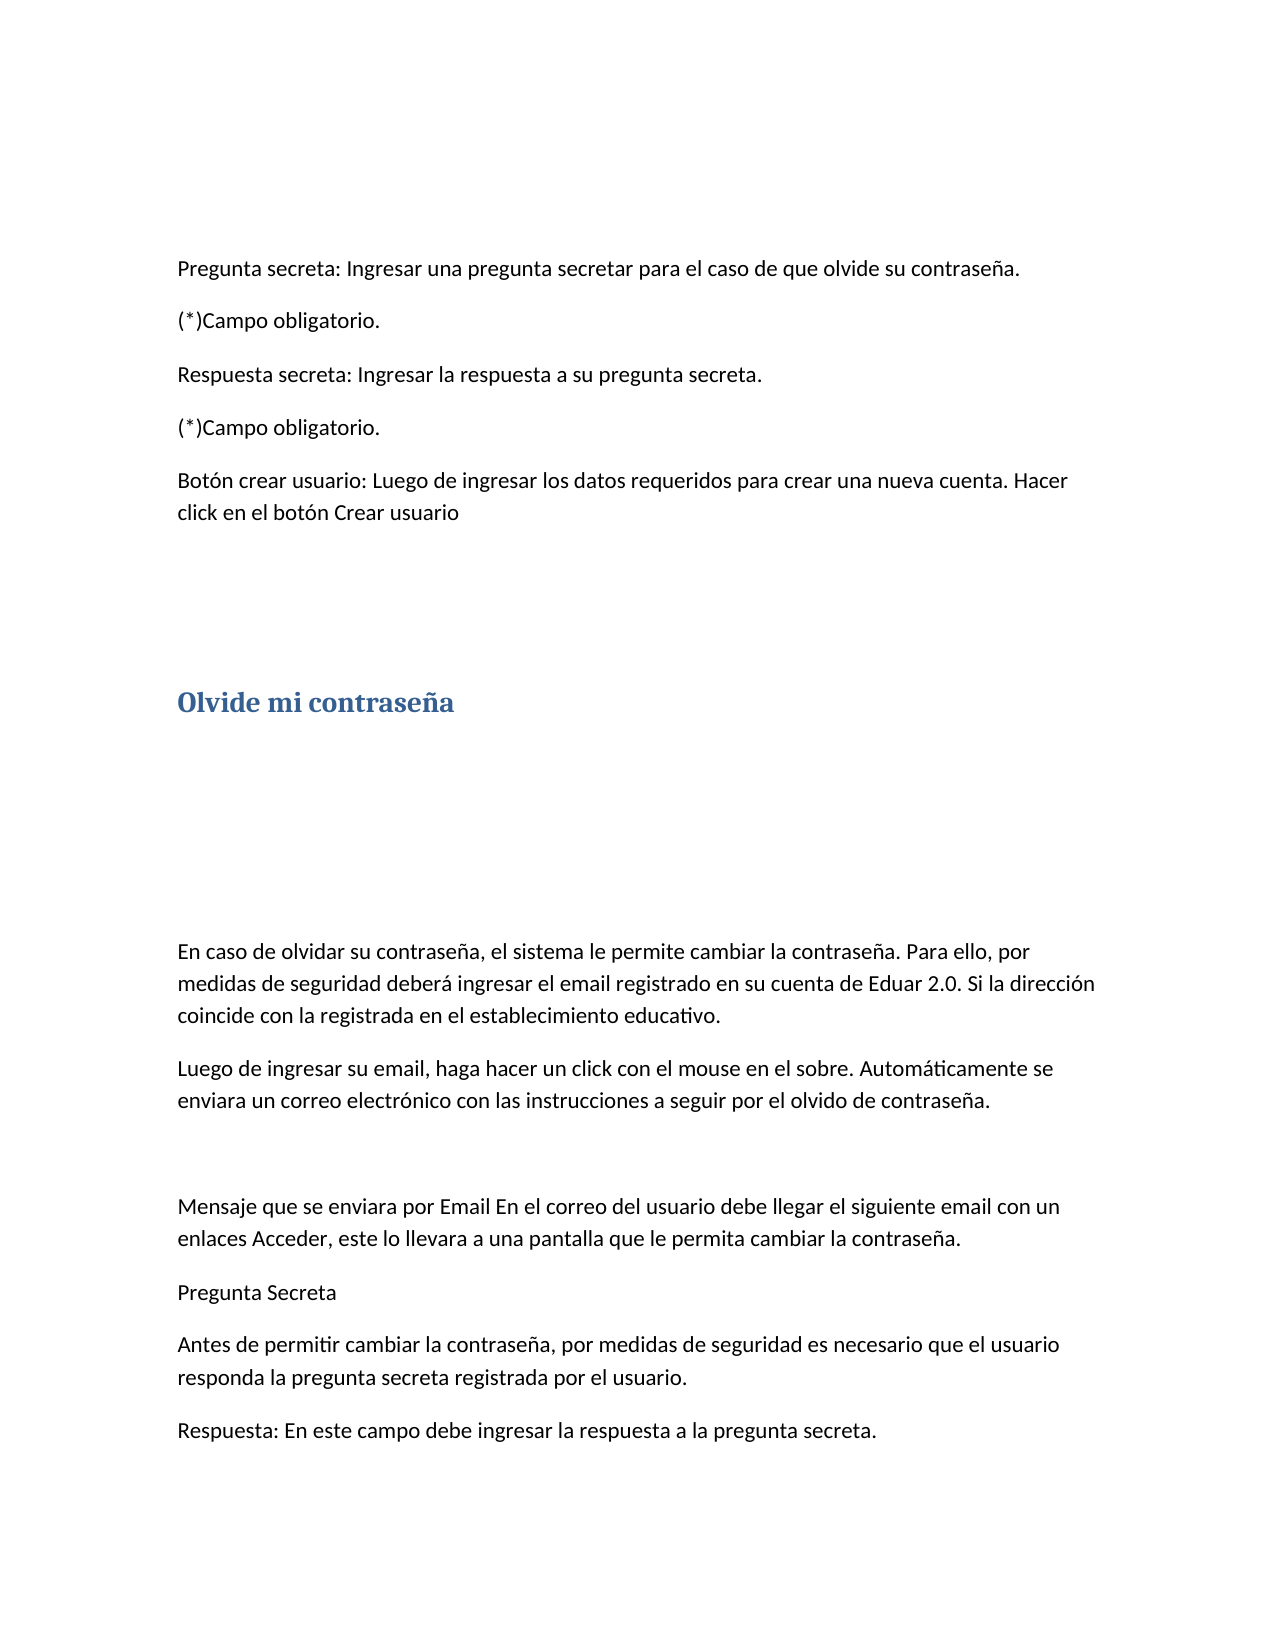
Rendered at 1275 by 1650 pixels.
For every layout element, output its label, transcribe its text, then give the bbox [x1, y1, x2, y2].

text (*)Campo obligatorio. [177, 413, 1098, 441]
text En caso de olvidar su contraseña, el sistema le permite cambiar la contraseña. Para ello, por medidas de seguridad deberá ingresar el email registrado en su cuenta de Eduar 2.0. Si la dirección coincide con la registrada en el establecimiento educativo. [177, 937, 1098, 1029]
subtitle Olvide mi contraseña [177, 686, 1098, 720]
text Botón crear usuario: Luego de ingresar los datos requeridos para crear una nueva cuenta. Hacer click en el botón Crear usuario [177, 466, 1098, 526]
text Antes de permitir cambiar la contraseña, por medidas de seguridad es necesario que el usuario responda la pregunta secreta registrada por el usuario. [177, 1331, 1098, 1391]
text (*)Campo obligatorio. [177, 307, 1098, 335]
text Pregunta secreta: Ingresar una pregunta secretar para el caso de que olvide su contraseña. [177, 254, 1098, 282]
text Pregunta Secreta [177, 1278, 1098, 1306]
text Mensaje que se enviara por Email En el correo del usuario debe llegar el siguiente email con un enlaces Acceder, este lo llevara a una pantalla que le permita cambiar la contraseña. [177, 1192, 1098, 1253]
text Luego de ingresar su email, haga hacer un click con el mouse en el sobre. Automáticamente se enviara un correo electrónico con las instrucciones a seguir por el olvido de contraseña. [177, 1054, 1098, 1114]
text Respuesta secreta: Ingresar la respuesta a su pregunta secreta. [177, 360, 1098, 388]
text Respuesta: En este campo debe ingresar la respuesta a la pregunta secreta. [177, 1416, 1098, 1444]
